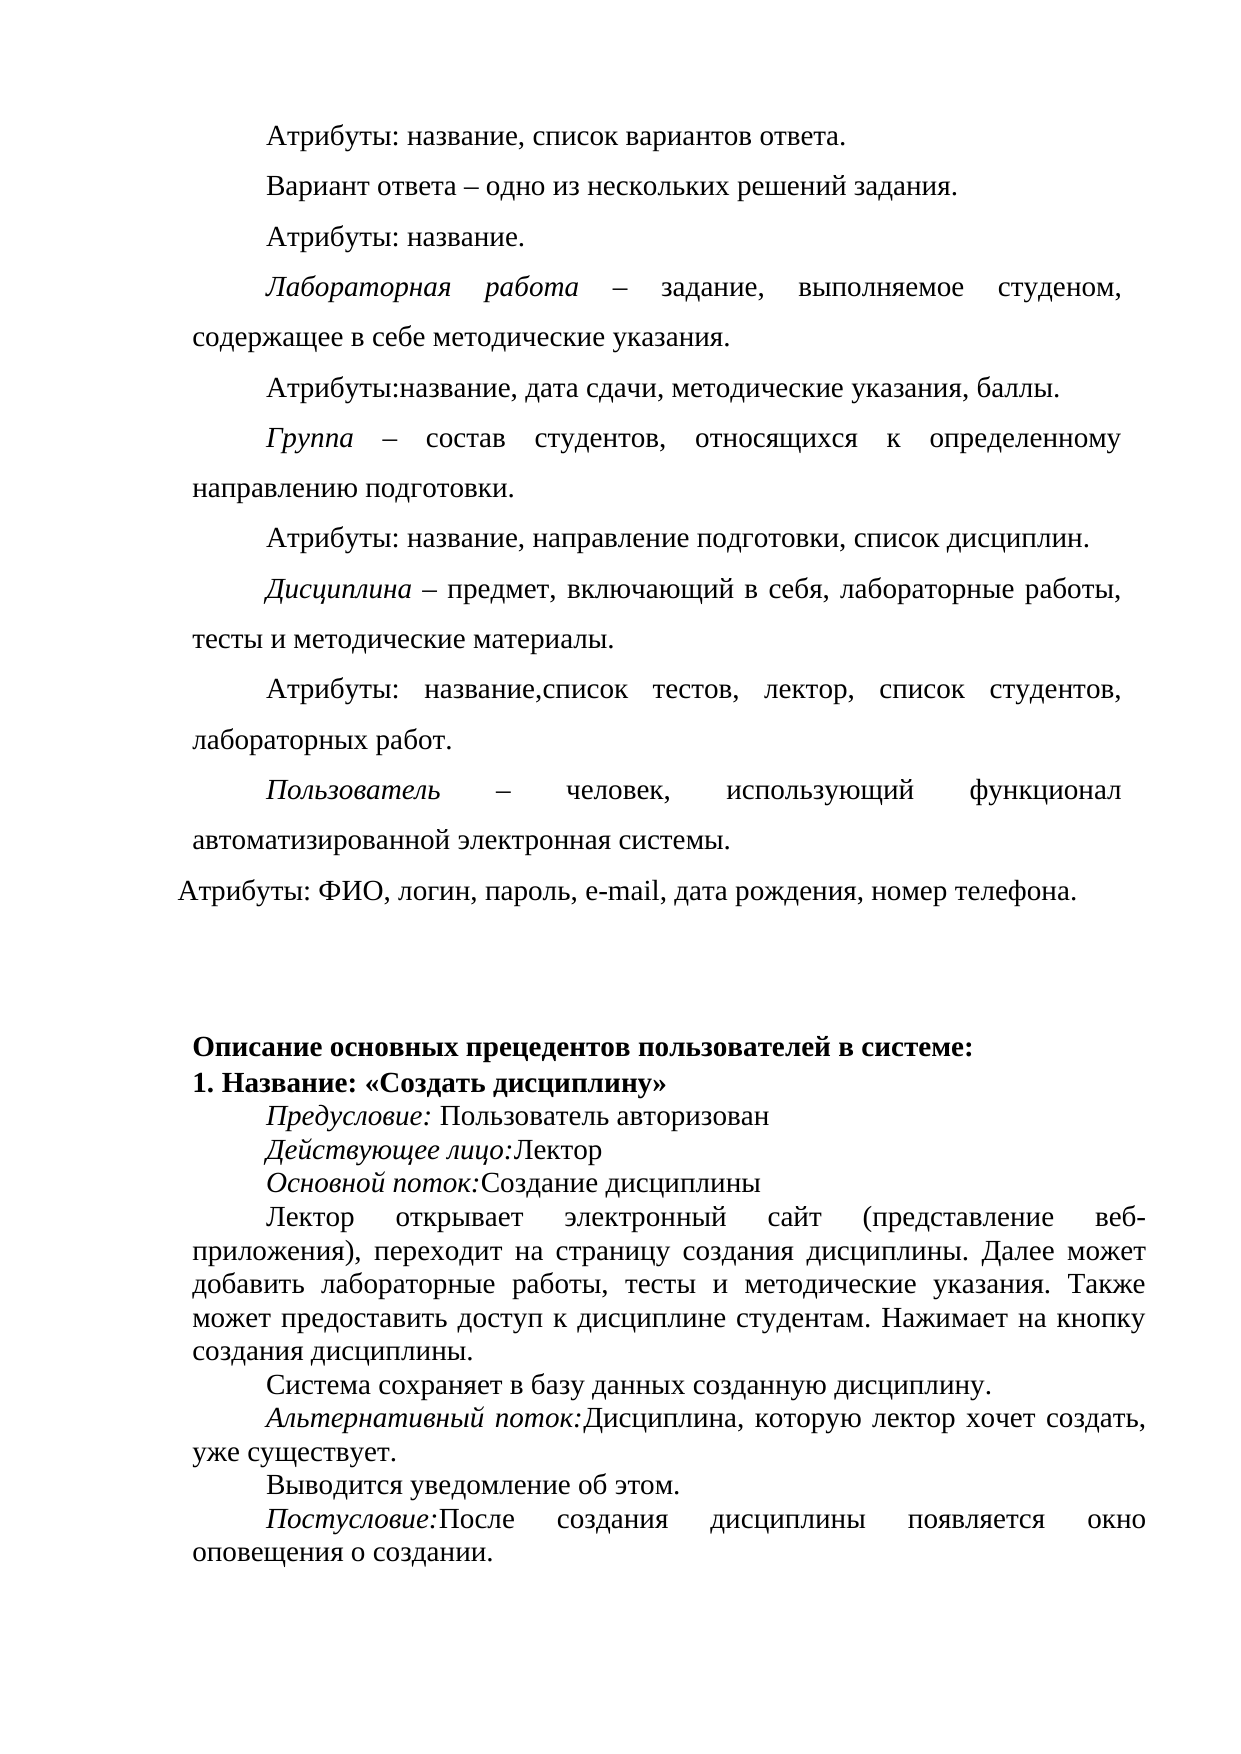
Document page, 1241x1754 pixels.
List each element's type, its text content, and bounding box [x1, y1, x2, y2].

list Альтернативный поток:Дисциплина, которую лектор хочет создать, уже существует. [192, 1400, 1147, 1467]
text Атрибуты: ФИО, логин, пароль, e-mail, дата рождения, номер телефона. [177, 873, 1122, 906]
list Система сохраняет в базу данных созданную дисциплину. [192, 1367, 1147, 1400]
text Дисциплина – предмет, включающий в себя, лабораторные работы, тесты и методические материалы. [192, 571, 1122, 655]
text Вариант ответа – одно из нескольких решений задания. [192, 168, 1122, 202]
list Лектор открывает электронный сайт (представление веб-приложения), переходит на страницу создания дисциплины. Далее может добавить лабораторные работы, тесты и методические указания. Также может предоставить доступ к дисциплине студентам. Нажимает на кнопку создания дисциплины. [192, 1199, 1147, 1367]
text Атрибуты: название. [192, 219, 1122, 252]
list Выводится уведомление об этом. [192, 1467, 1147, 1501]
list Название: «Создать дисциплину» [192, 1065, 1147, 1098]
text Группа – состав студентов, относящихся к определенному направлению подготовки. [192, 420, 1122, 504]
list Основной поток:Создание дисциплины [192, 1166, 1147, 1199]
list Действующее лицо:Лектор [192, 1132, 1147, 1166]
text Лабораторная работа – задание, выполняемое студеном, содержащее в себе методические указания. [192, 269, 1122, 353]
list Предусловие: Пользователь авторизован [192, 1098, 1147, 1132]
text Атрибуты:название, дата сдачи, методические указания, баллы. [192, 370, 1122, 403]
list Постусловие:После создания дисциплины появляется окно оповещения о создании. [192, 1501, 1147, 1568]
text Атрибуты: название,список тестов, лектор, список студентов, лабораторных работ. [192, 672, 1122, 755]
text Атрибуты: название, список вариантов ответа. [192, 118, 1122, 152]
text Пользователь – человек, использующий функционал автоматизированной электронная системы. [192, 772, 1122, 856]
text Описание основных прецедентов пользователей в системе: [192, 1029, 1152, 1062]
text Атрибуты: название, направление подготовки, список дисциплин. [192, 521, 1122, 554]
